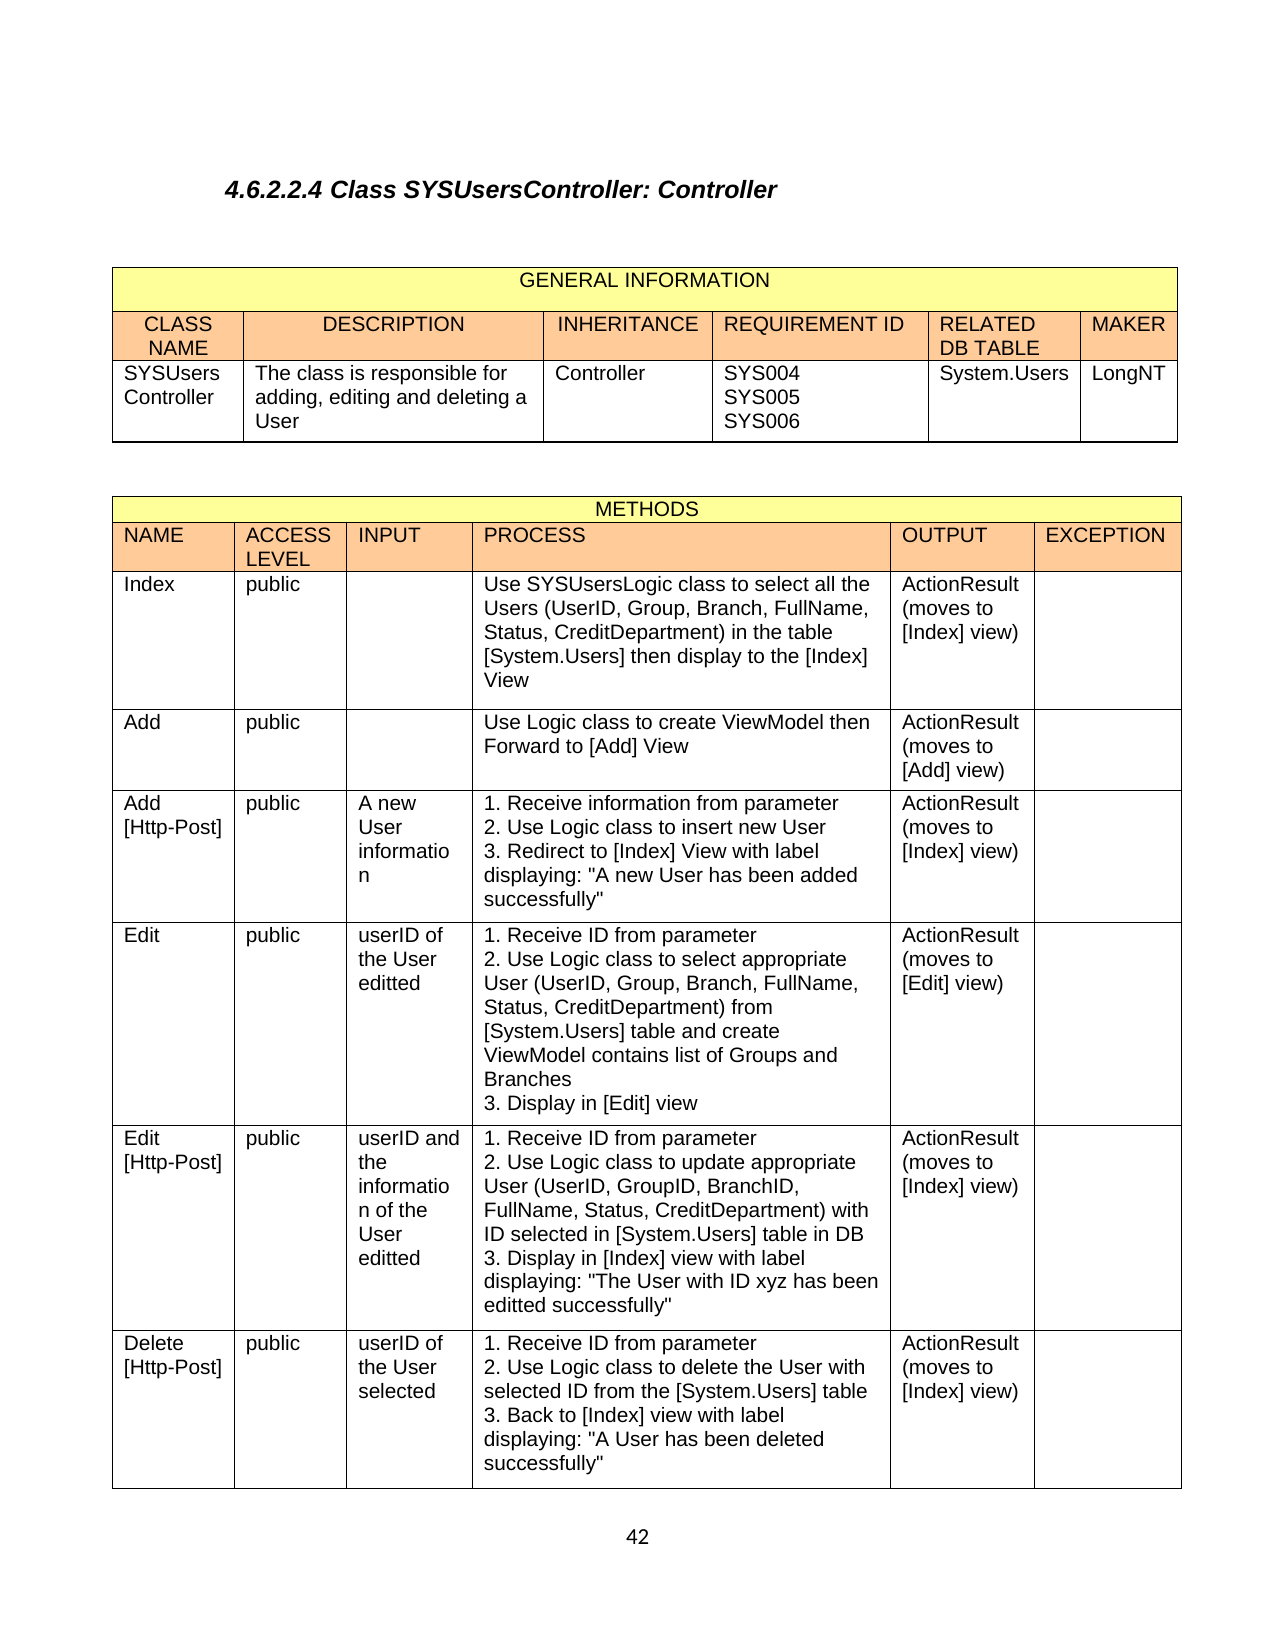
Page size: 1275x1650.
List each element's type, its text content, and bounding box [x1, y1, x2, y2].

table_cell REQUIREMENT ID [713, 312, 928, 360]
table_cell [1035, 710, 1181, 790]
table_header METHODS [113, 497, 1181, 522]
table_cell Use Logic class to create ViewModel then Forward to [Add] View [473, 710, 890, 790]
table_cell LongNT [1081, 361, 1177, 441]
table_cell System.Users [929, 361, 1080, 441]
table_cell NAME [113, 523, 234, 571]
table_cell PROCESS [473, 523, 890, 571]
table_cell SYS004 SYS005 SYS006 [713, 361, 928, 441]
table_cell public [235, 1126, 346, 1330]
table_cell public [235, 710, 346, 790]
table_cell Edit [113, 923, 234, 1124]
table_cell Use SYSUsersLogic class to select all the Users (UserID, Group, Branch, FullName, Status, CreditDepartment) in the table [System.Users] then display to the [Index] View [473, 572, 890, 708]
table_cell [1035, 1331, 1181, 1488]
table_cell ActionResult (moves to [Index] view) [891, 572, 1034, 708]
table_cell Add [Http-Post] [113, 791, 234, 922]
table_cell OUTPUT [891, 523, 1034, 571]
table_cell The class is responsible for adding, editing and deleting a User [244, 361, 543, 441]
table_cell Controller [544, 361, 712, 441]
table_cell ActionResult (moves to [Add] view) [891, 710, 1034, 790]
table_cell 1. Receive information from parameter 2. Use Logic class to insert new User 3. Redirect to [Index] View with label displaying: "A new User has been added successfully" [473, 791, 890, 922]
table_cell 1. Receive ID from parameter 2. Use Logic class to delete the User with selected ID from the [System.Users] table 3. Back to [Index] view with label displaying: "A User has been deleted successfully" [473, 1331, 890, 1488]
table_cell CLASS NAME [113, 312, 243, 360]
table_cell userID of the User selected [347, 1331, 472, 1488]
table_cell MAKER [1081, 312, 1177, 360]
table_cell Index [113, 572, 234, 708]
table_cell public [235, 1331, 346, 1488]
table_cell [1035, 791, 1181, 922]
table_cell INHERITANCE [544, 312, 712, 360]
table_cell Edit [Http-Post] [113, 1126, 234, 1330]
table_cell A new User information [347, 791, 472, 922]
table_cell SYSUsersController [113, 361, 243, 441]
table_cell ActionResult (moves to [Edit] view) [891, 923, 1034, 1124]
table_cell public [235, 572, 346, 708]
table_cell userID of the User editted [347, 923, 472, 1124]
table_cell public [235, 791, 346, 922]
table_cell [1035, 572, 1181, 708]
table_cell RELATED DB TABLE [929, 312, 1080, 360]
subtitle Class SYSUsersController: Controller [225, 175, 1087, 204]
table_cell DESCRIPTION [244, 312, 543, 360]
table_cell [347, 710, 472, 790]
table_cell Add [113, 710, 234, 790]
table_header GENERAL INFORMATION [113, 268, 1177, 311]
table_cell 1. Receive ID from parameter 2. Use Logic class to update appropriate User (UserID, GroupID, BranchID, FullName, Status, CreditDepartment) with ID selected in [System.Users] table in DB 3. Display in [Index] view with label displaying: "The User with ID xyz has been editted successfully" [473, 1126, 890, 1330]
table_cell userID and the information of the User editted [347, 1126, 472, 1330]
table_cell INPUT [347, 523, 472, 571]
table_cell [347, 572, 472, 708]
table_cell [1035, 1126, 1181, 1330]
table_cell EXCEPTION [1035, 523, 1181, 571]
table_cell [1035, 923, 1181, 1124]
table_cell Delete [Http-Post] [113, 1331, 234, 1488]
table_cell ACCESS LEVEL [235, 523, 346, 571]
table_cell 1. Receive ID from parameter 2. Use Logic class to select appropriate User (UserID, Group, Branch, FullName, Status, CreditDepartment) from [System.Users] table and create ViewModel contains list of Groups and Branches 3. Display in [Edit] view [473, 923, 890, 1124]
table_cell ActionResult (moves to [Index] view) [891, 1126, 1034, 1330]
table_cell ActionResult (moves to [Index] view) [891, 791, 1034, 922]
table_cell public [235, 923, 346, 1124]
table_cell ActionResult (moves to [Index] view) [891, 1331, 1034, 1488]
